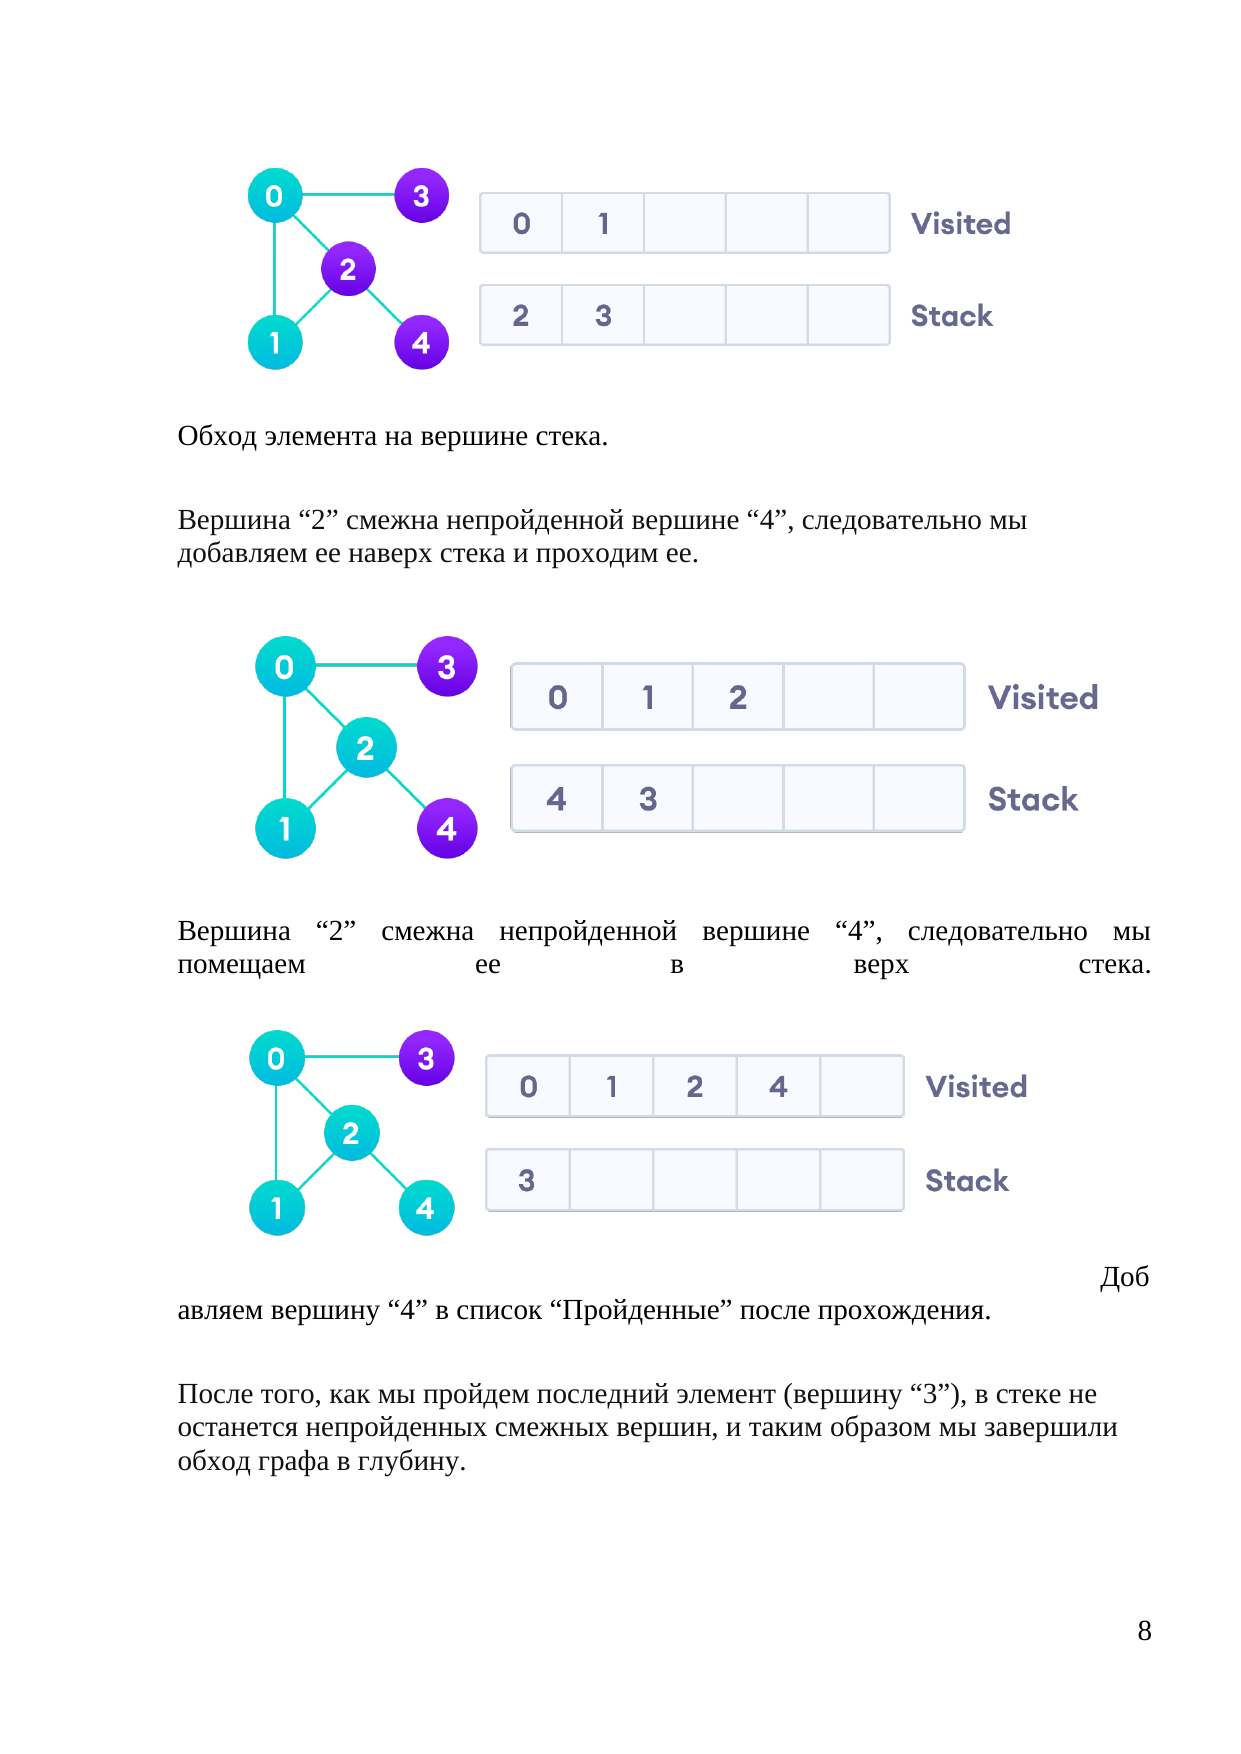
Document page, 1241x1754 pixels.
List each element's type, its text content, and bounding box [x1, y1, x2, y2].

picture [177, 980, 1100, 1286]
text Вершина “2” смежна непройденной вершине “4”, следовательно мы добавляем ее наверх стека и проходим ее. [177, 502, 1152, 569]
picture [177, 581, 1178, 913]
picture [177, 118, 1083, 419]
text После того, как мы пройдем последний элемент (вершину “3”), в стеке не останется непройденных смежных вершин, и таким образом мы завершили обход графа в глубину. [177, 1376, 1152, 1476]
